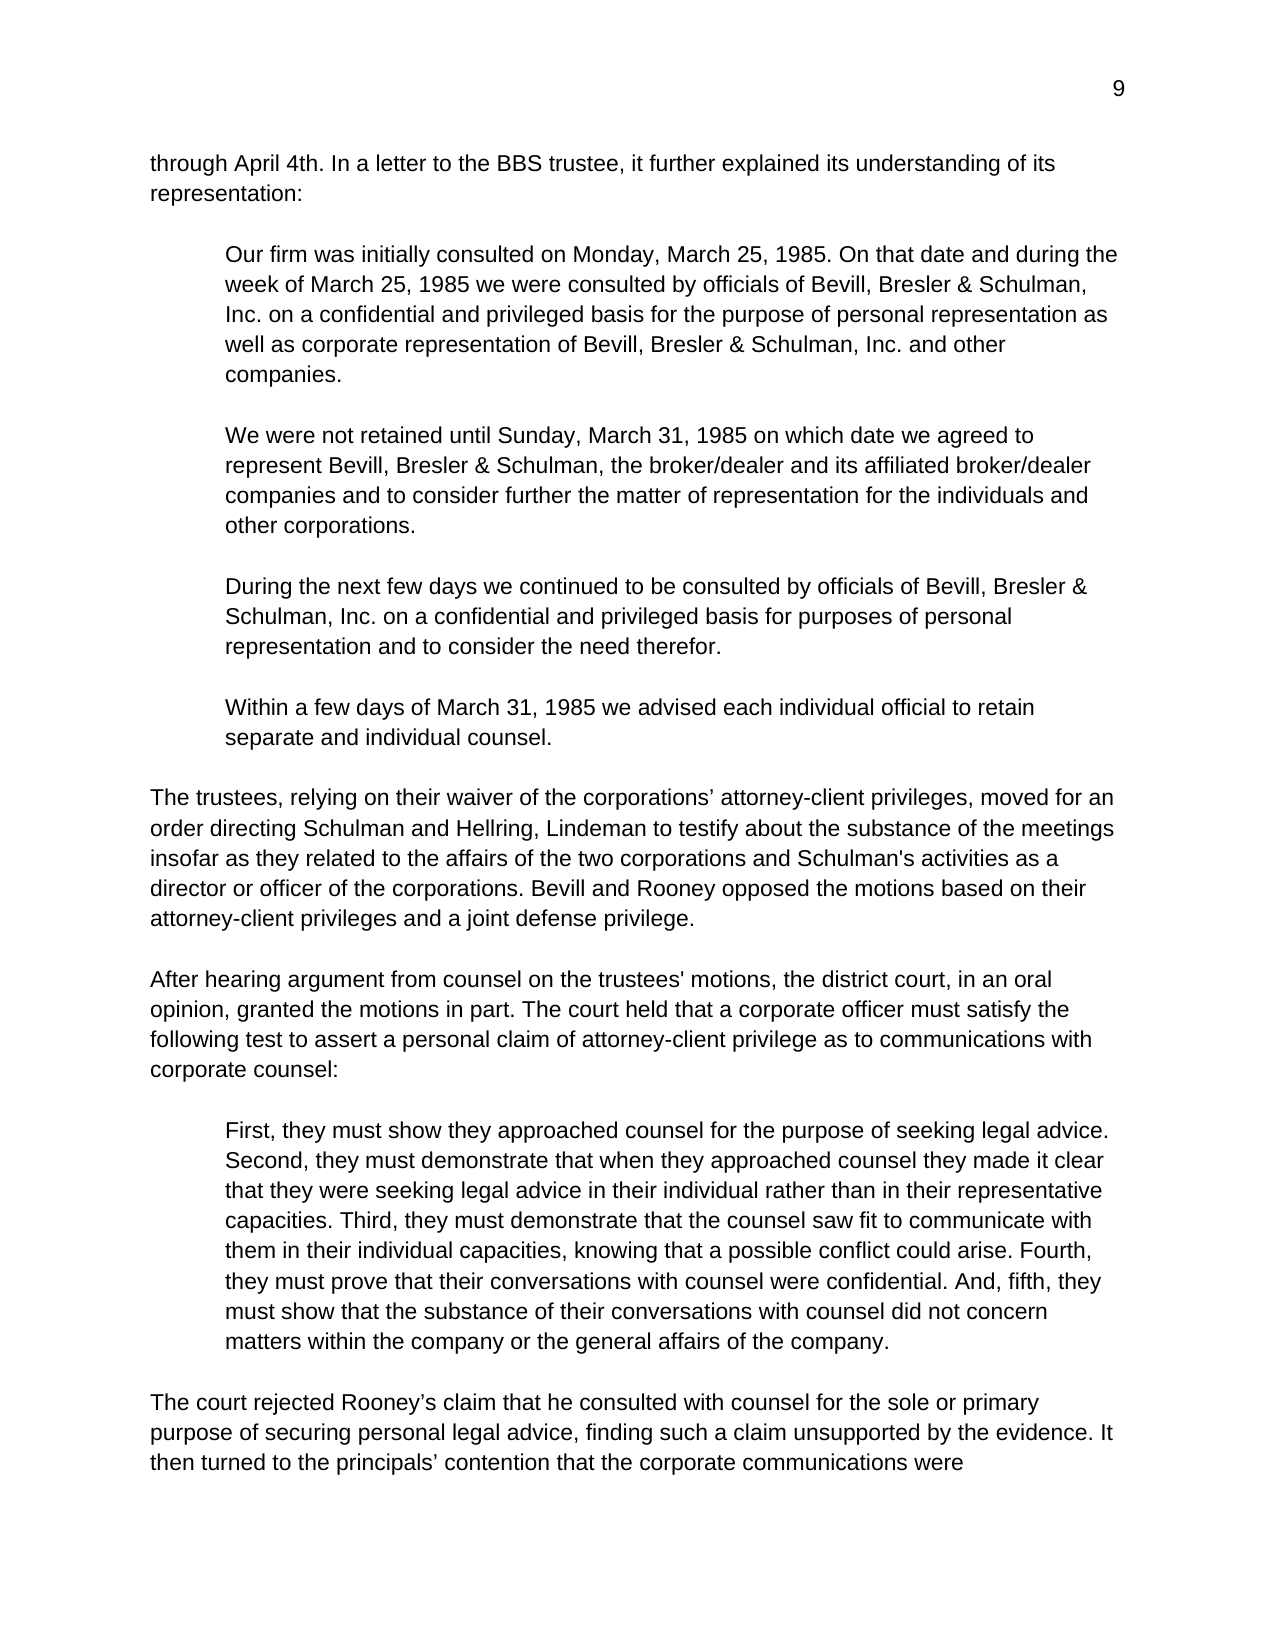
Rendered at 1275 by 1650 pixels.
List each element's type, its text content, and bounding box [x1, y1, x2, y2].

text Within a few days of March 31, 1985 we advised each individual official to retain separate and individual counsel. [225, 694, 1125, 750]
text We were not retained until Sunday, March 31, 1985 on which date we agreed to represent Bevill, Bresler & Schulman, the broker/dealer and its affiliated broker/dealer companies and to consider further the matter of representation for the individuals and other corporations. [225, 422, 1125, 539]
text First, they must show they approached counsel for the purpose of seeking legal advice. Second, they must demonstrate that when they approached counsel they made it clear that they were seeking legal advice in their individual rather than in their representative capacities. Third, they must demonstrate that the counsel saw fit to communicate with them in their individual capacities, knowing that a possible conflict could arise. Fourth, they must prove that their conversations with counsel were confidential. And, fifth, they must show that the substance of their conversations with counsel did not concern matters within the company or the general affairs of the company. [225, 1117, 1125, 1354]
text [150, 150, 1125, 207]
text After hearing argument from counsel on the trustees' motions, the district court, in an oral opinion, granted the motions in part. The court held that a corporate officer must satisfy the following test to assert a personal claim of attorney-client privilege as to communications with corporate counsel: [150, 966, 1125, 1083]
text The trustees, relying on their waiver of the corporations’ attorney-client privileges, moved for an order directing Schulman and Hellring, Lindeman to testify about the substance of the meetings insofar as they related to the affairs of the two corporations and Schulman's activities as a director or officer of the corporations. Bevill and Rooney opposed the motions based on their attorney-client privileges and a joint defense privilege. [150, 784, 1125, 932]
text During the next few days we continued to be consulted by officials of Bevill, Bresler & Schulman, Inc. on a confidential and privileged basis for purposes of personal representation and to consider the need therefor. [225, 573, 1125, 660]
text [150, 1388, 1125, 1475]
text Our firm was initially consulted on Monday, March 25, 1985. On that date and during the week of March 25, 1985 we were consulted by officials of Bevill, Bresler & Schulman, Inc. on a confidential and privileged basis for the purpose of personal representation as well as corporate representation of Bevill, Bresler & Schulman, Inc. and other companies. [225, 241, 1125, 388]
